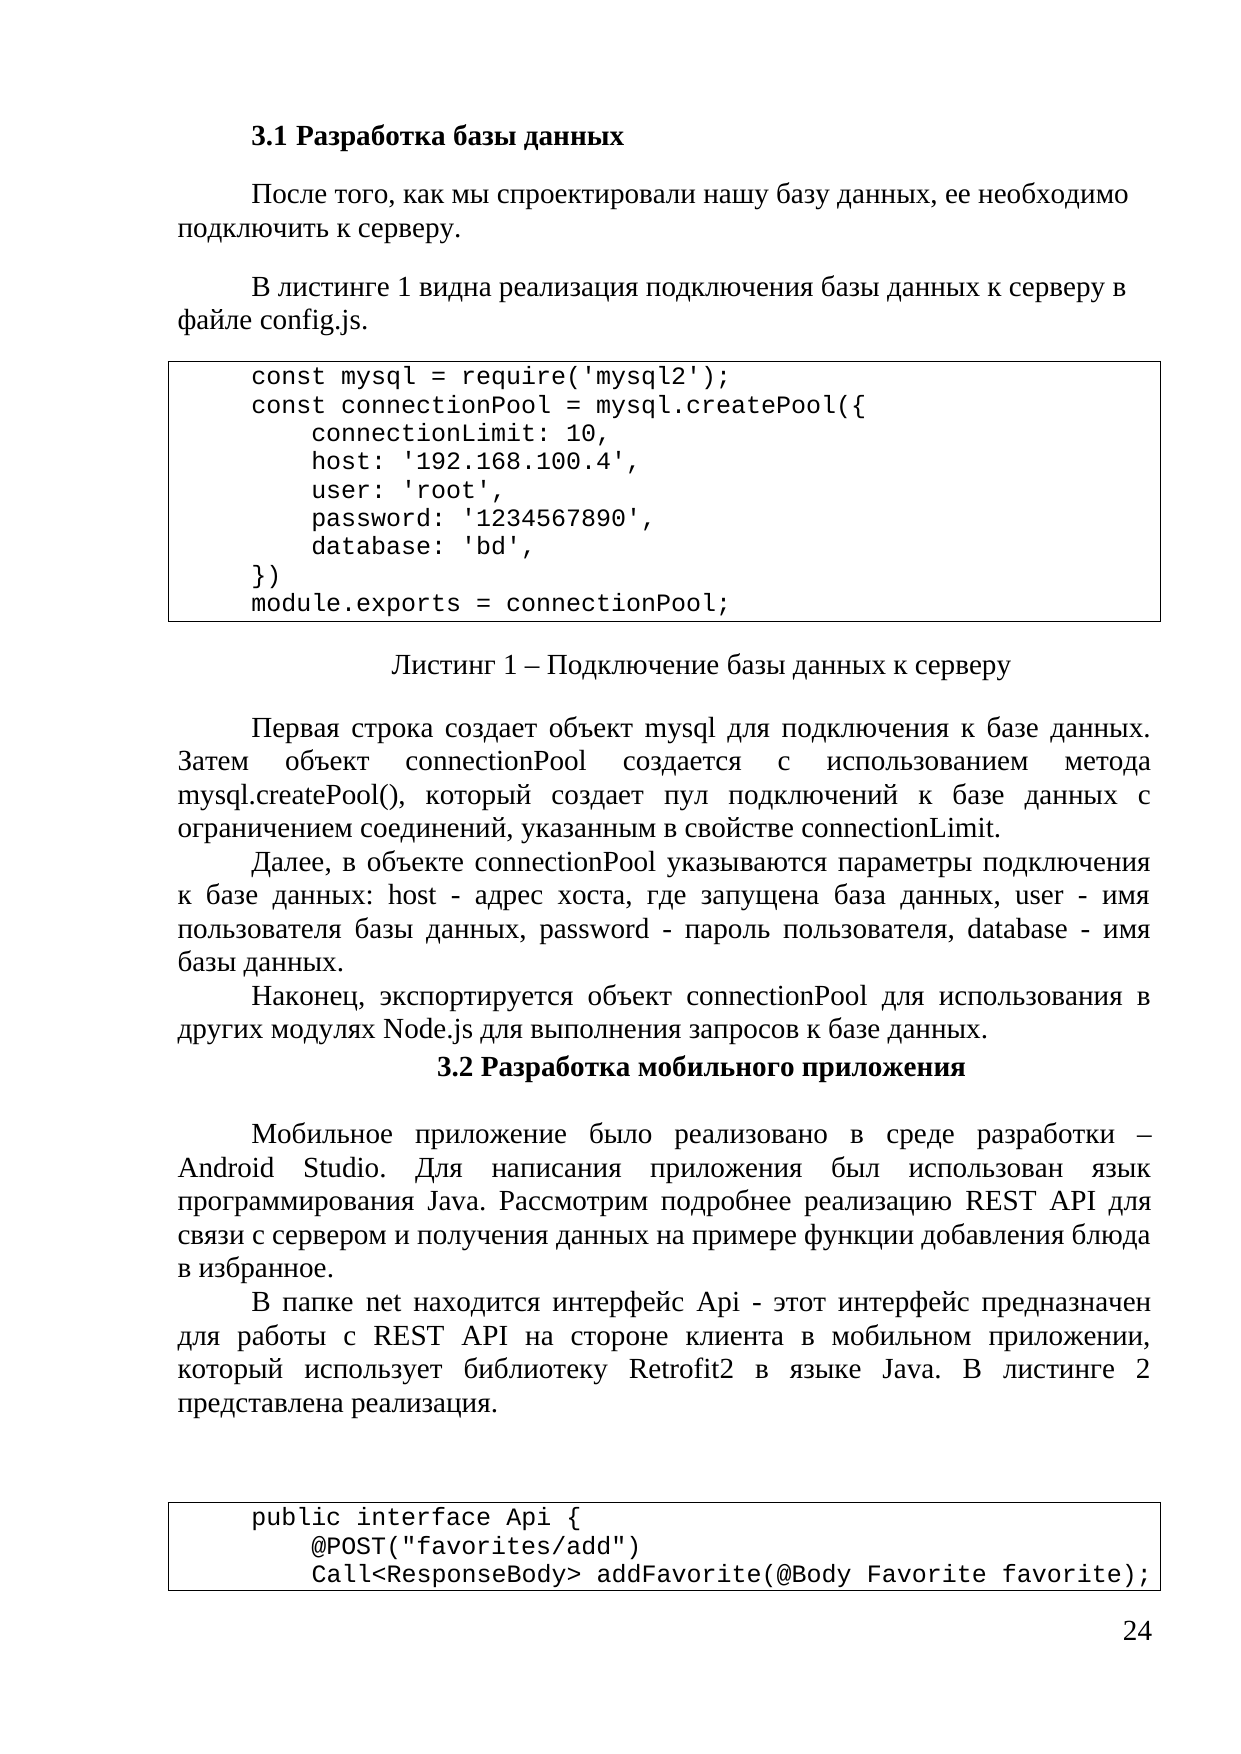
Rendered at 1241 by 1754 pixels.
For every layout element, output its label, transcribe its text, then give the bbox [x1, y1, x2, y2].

text После того, как мы спроектировали нашу базу данных, ее необходимо подключить к серверу. [177, 177, 1152, 244]
text Далее, в объекте connectionPool указываются параметры подключения к базе данных: host - адрес хоста, где запущена база данных, user - имя пользователя базы данных, password - пароль пользователя, database - имя базы данных. [177, 844, 1152, 978]
text Наконец, экспортируется объект connectionPool для использования в других модулях Node.js для выполнения запросов к базе данных. [177, 978, 1152, 1045]
subtitle 3.2 Разработка мобильного приложения [177, 1049, 1152, 1083]
text const mysql = require('mysql2'); [169, 362, 1160, 392]
text В папке net находится интерфейс Api - этот интерфейс предназначен для работы с REST API на стороне клиента в мобильном приложении, который использует библиотеку Retrofit2 в языке Java. В листинге 2 представлена реализация. [177, 1284, 1152, 1418]
text module.exports = connectionPool; [169, 587, 1160, 621]
text connectionLimit: 10, [177, 421, 1152, 449]
text Первая строка создает объект mysql для подключения к базе данных. Затем объект connectionPool создается с использованием метода mysql.createPool(), который создает пул подключений к базе данных с ограничением соединений, указанным в свойстве connectionLimit. [177, 710, 1152, 844]
text database: 'bd', [177, 534, 1152, 562]
text user: 'root', [177, 477, 1152, 506]
text }) [177, 562, 1152, 587]
text Мобильное приложение было реализовано в среде разработки – Android Studio. Для написания приложения был использован язык программирования Java. Рассмотрим подробнее реализацию REST API для связи с сервером и получения данных на примере функции добавления блюда в избранное. [177, 1116, 1152, 1284]
text Листинг 1 – Подключение базы данных к серверу [177, 647, 1152, 681]
text @POST("favorites/add") [177, 1533, 1152, 1558]
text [169, 1558, 1160, 1590]
text В листинге 1 видна реализация подключения базы данных к серверу в файле config.js. [177, 269, 1152, 336]
text const connectionPool = mysql.createPool({ [177, 392, 1152, 421]
subtitle Разработка базы данных [251, 118, 1152, 152]
text public interface Api { [169, 1503, 1160, 1533]
text password: '1234567890', [177, 506, 1152, 534]
text host: '192.168.100.4', [177, 449, 1152, 477]
